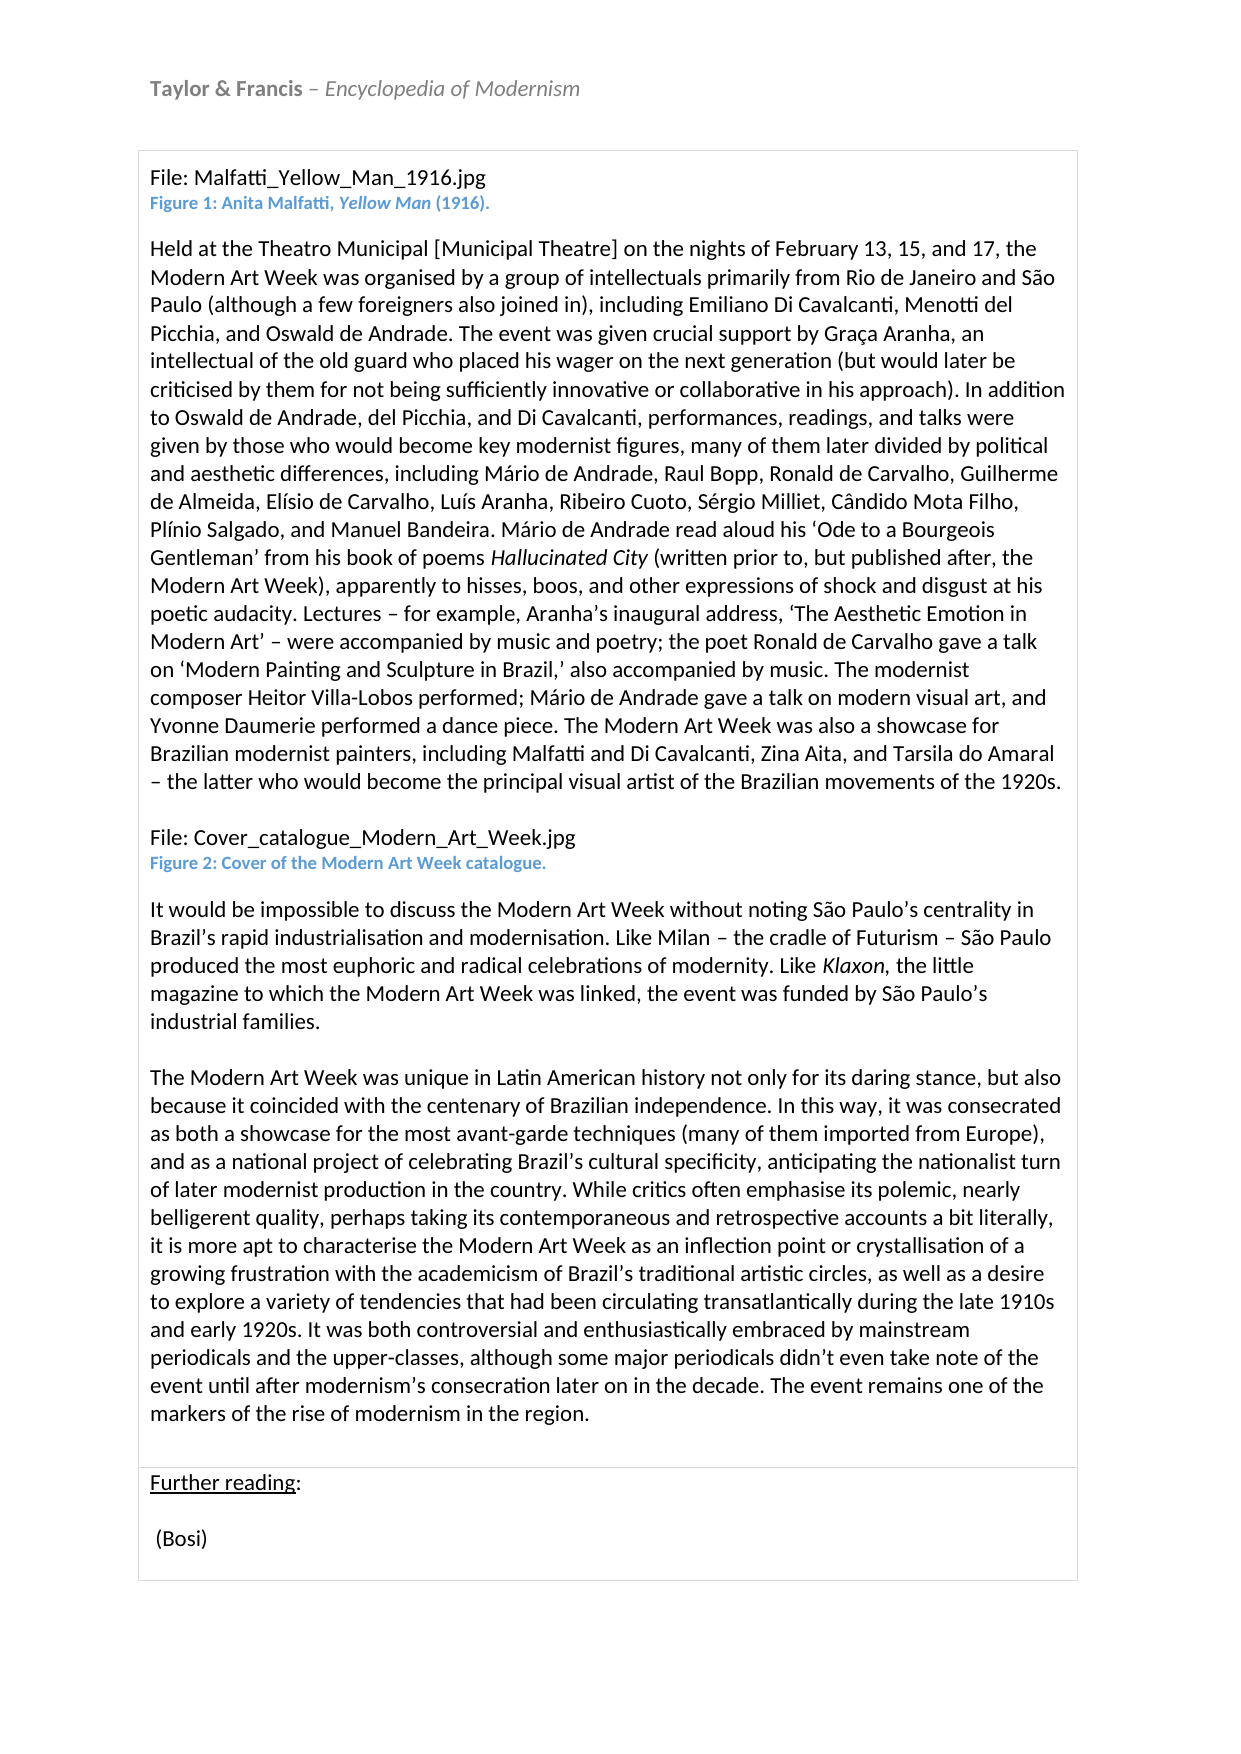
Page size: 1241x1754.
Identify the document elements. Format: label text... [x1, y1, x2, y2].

table_cell Further reading: [139, 1468, 1077, 1580]
